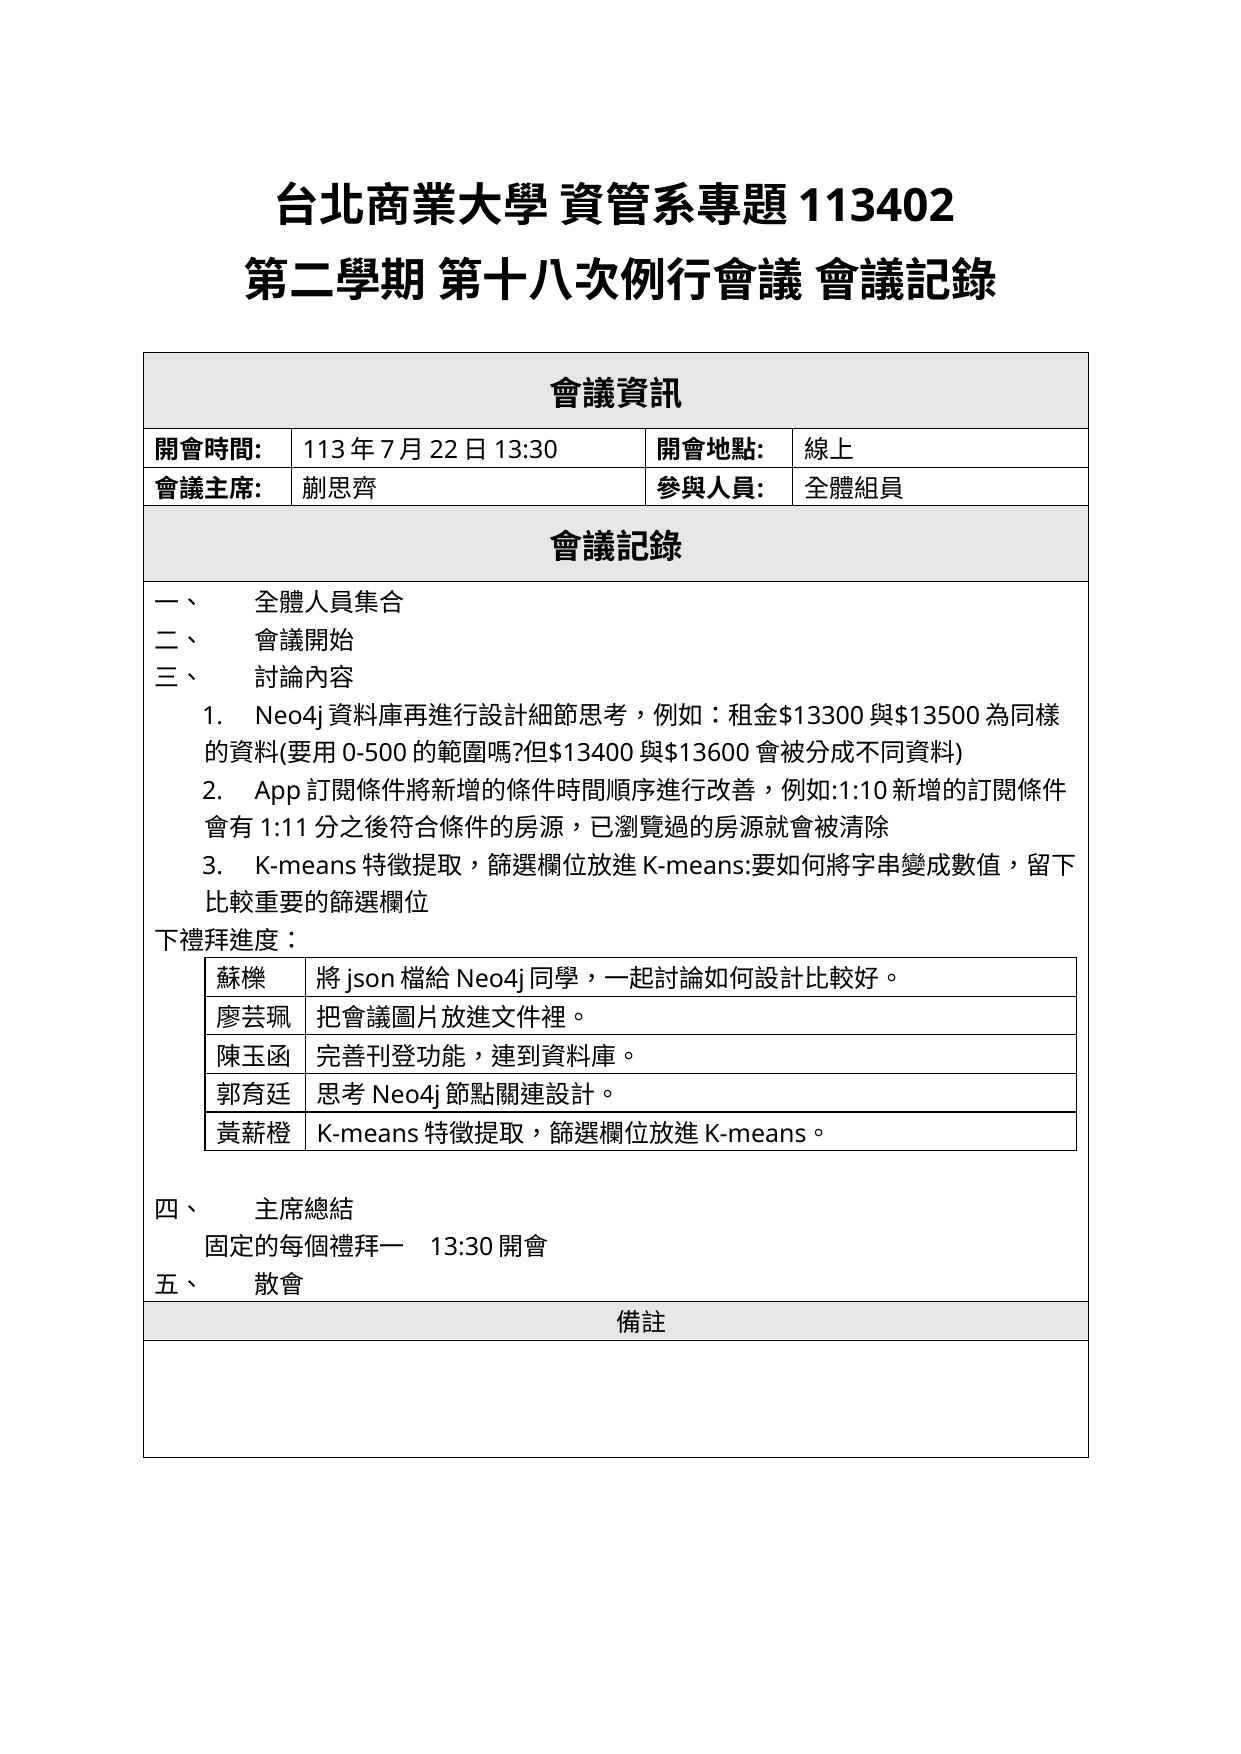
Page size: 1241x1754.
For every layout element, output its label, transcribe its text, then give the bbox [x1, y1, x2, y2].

table_cell 蒯思齊 [292, 468, 645, 505]
table_cell 全體組員 [793, 468, 1088, 505]
table_header 會議資訊 [144, 353, 1088, 428]
table_cell 備註 [144, 1302, 1088, 1339]
table_cell 113年7月22日 13:30 [292, 429, 645, 467]
table_cell 會議記錄 [144, 506, 1088, 581]
table_cell 開會時間: [144, 429, 291, 467]
table_cell 參與人員: [646, 468, 792, 505]
table_cell 開會地點: [646, 429, 792, 467]
table_cell [144, 1341, 1088, 1457]
table_cell 全體人員集合 會議開始 討論內容 Neo4j資料庫再進行設計細節思考，例如：租金$13300與$13500為同樣的資料(要用0-500的範圍嗎?但$13400與$13600會被分成不同資料) App訂閱條件將新增的條件時間順序進行改善，例如:1:10新增的訂閱條件會有1:11分之後符合條件的房源，已瀏覽過的房源就會被清除 K-means特徵提取，篩選欄位放進K-means:要如何將字串變成數值，留下比較重要的篩選欄位 下禮拜進度： 主席總結 固定的每個禮拜一 13:30開會 散會 [144, 582, 1088, 1301]
text 台北商業大學 資管系專題113402 第二學期 第十八次例行會議 會議記錄 [187, 164, 1053, 352]
table_cell 會議主席: [144, 468, 291, 505]
table_cell 線上 [793, 429, 1088, 467]
